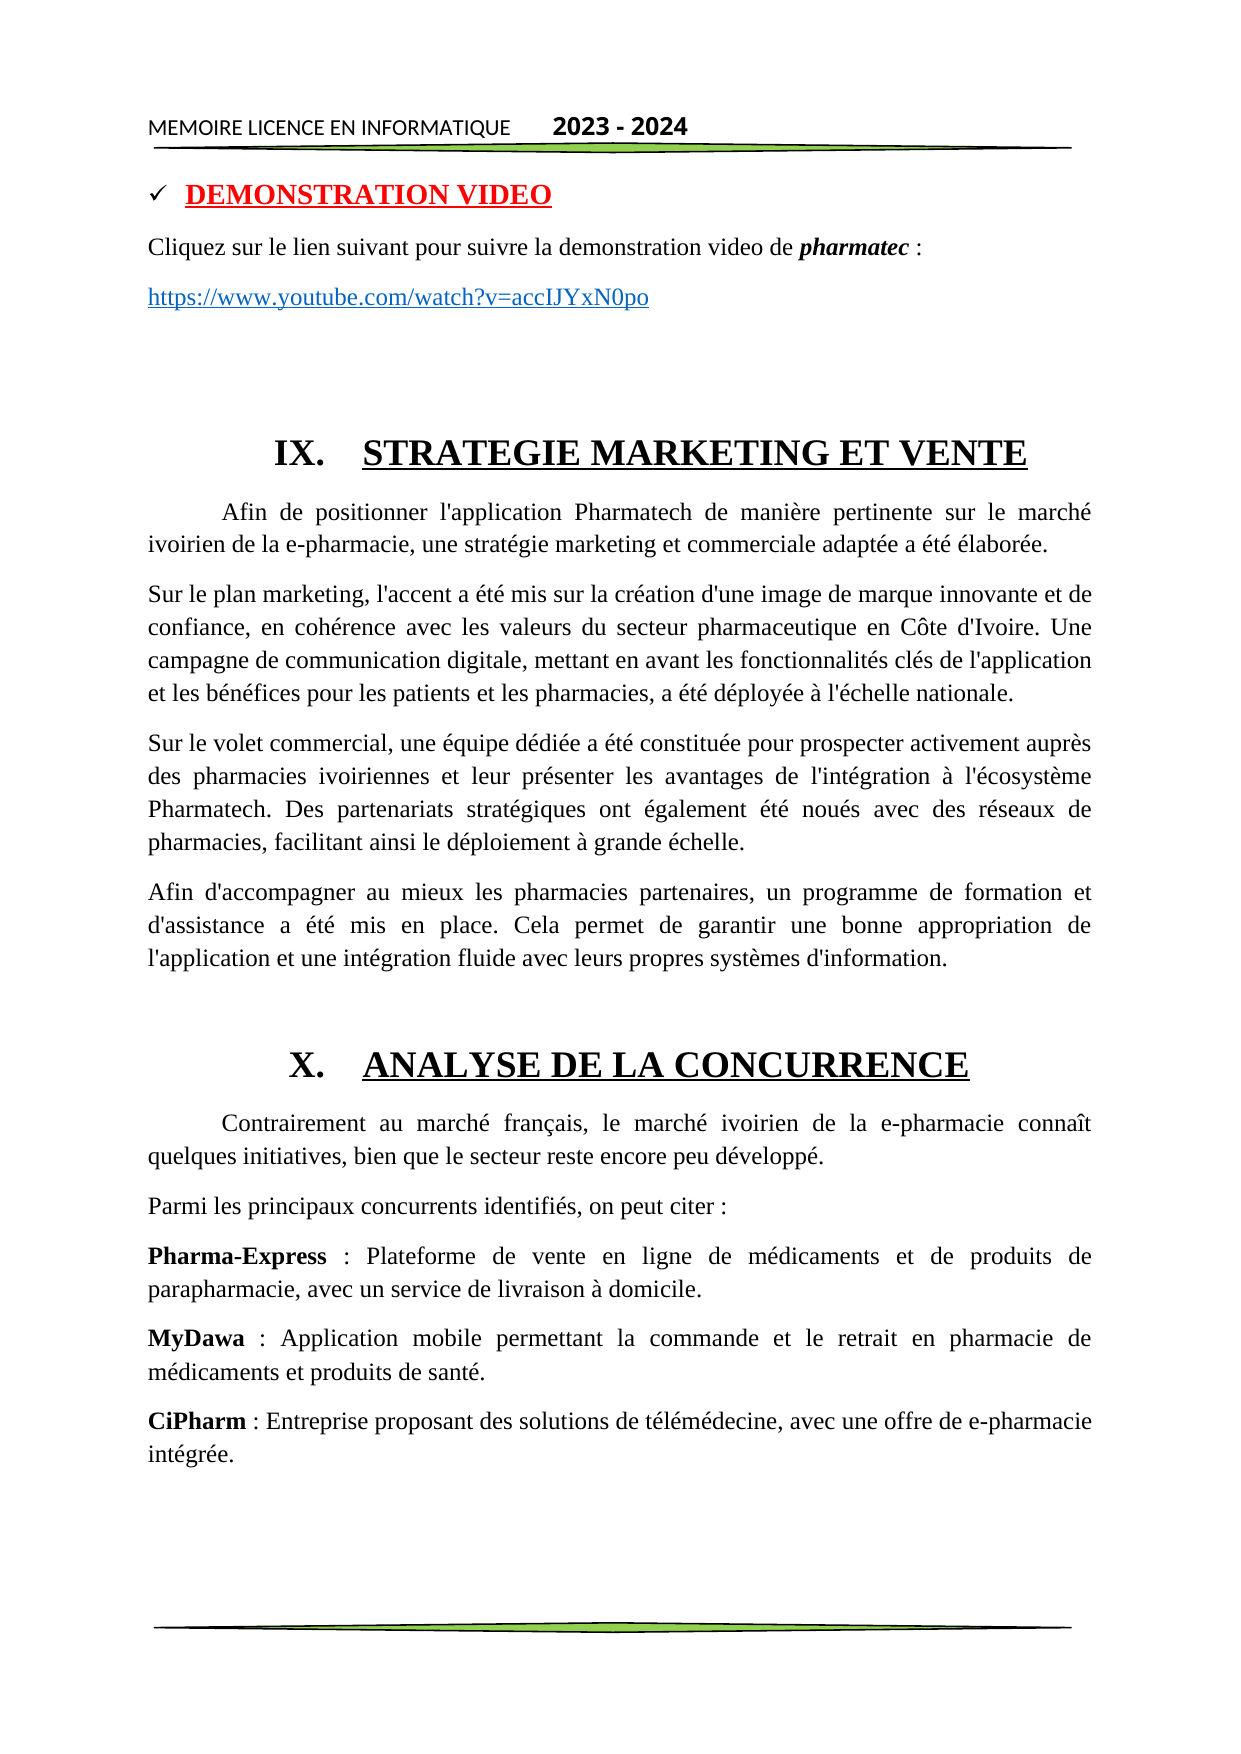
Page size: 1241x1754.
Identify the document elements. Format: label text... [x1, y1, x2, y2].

text Afin d'accompagner au mieux les pharmacies partenaires, un programme de formation et d'assistance a été mis en place. Cela permet de garantir une bonne appropriation de l'application et une intégration fluide avec leurs propres systèmes d'information. [148, 877, 1093, 972]
list DEMONSTRATION VIDEO [148, 177, 1093, 211]
text Pharma-Express : Plateforme de vente en ligne de médicaments et de produits de parapharmacie, avec un service de livraison à domicile. [148, 1241, 1093, 1303]
text Parmi les principaux concurrents identifiés, on peut citer : [148, 1191, 1093, 1220]
text CiPharm : Entreprise proposant des solutions de télémédecine, avec une offre de e-pharmacie intégrée. [148, 1406, 1093, 1468]
list STRATEGIE MARKETING ET VENTE [325, 430, 1093, 473]
text https://www.youtube.com/watch?v=accIJYxN0po [148, 282, 1093, 311]
text Afin de positionner l'application Pharmatech de manière pertinente sur le marché ivoirien de la e-pharmacie, une stratégie marketing et commerciale adaptée a été élaborée. [148, 497, 1093, 558]
list ANALYSE DE LA CONCURRENCE [325, 1042, 1093, 1085]
text Contrairement au marché français, le marché ivoirien de la e-pharmacie connaît quelques initiatives, bien que le secteur reste encore peu développé. [148, 1108, 1093, 1170]
text MyDawa : Application mobile permettant la commande et le retrait en pharmacie de médicaments et produits de santé. [148, 1323, 1093, 1385]
text Sur le volet commercial, une équipe dédiée a été constituée pour prospecter activement auprès des pharmacies ivoiriennes et leur présenter les avantages de l'intégration à l'écosystème Pharmatech. Des partenariats stratégiques ont également été noués avec des réseaux de pharmacies, facilitant ainsi le déploiement à grande échelle. [148, 728, 1093, 856]
text Sur le plan marketing, l'accent a été mis sur la création d'une image de marque innovante et de confiance, en cohérence avec les valeurs du secteur pharmaceutique en Côte d'Ivoire. Une campagne de communication digitale, mettant en avant les fonctionnalités clés de l'application et les bénéfices pour les patients et les pharmacies, a été déployée à l'échelle nationale. [148, 579, 1093, 707]
text Cliquez sur le lien suivant pour suivre la demonstration video de pharmatec : [148, 232, 1093, 261]
